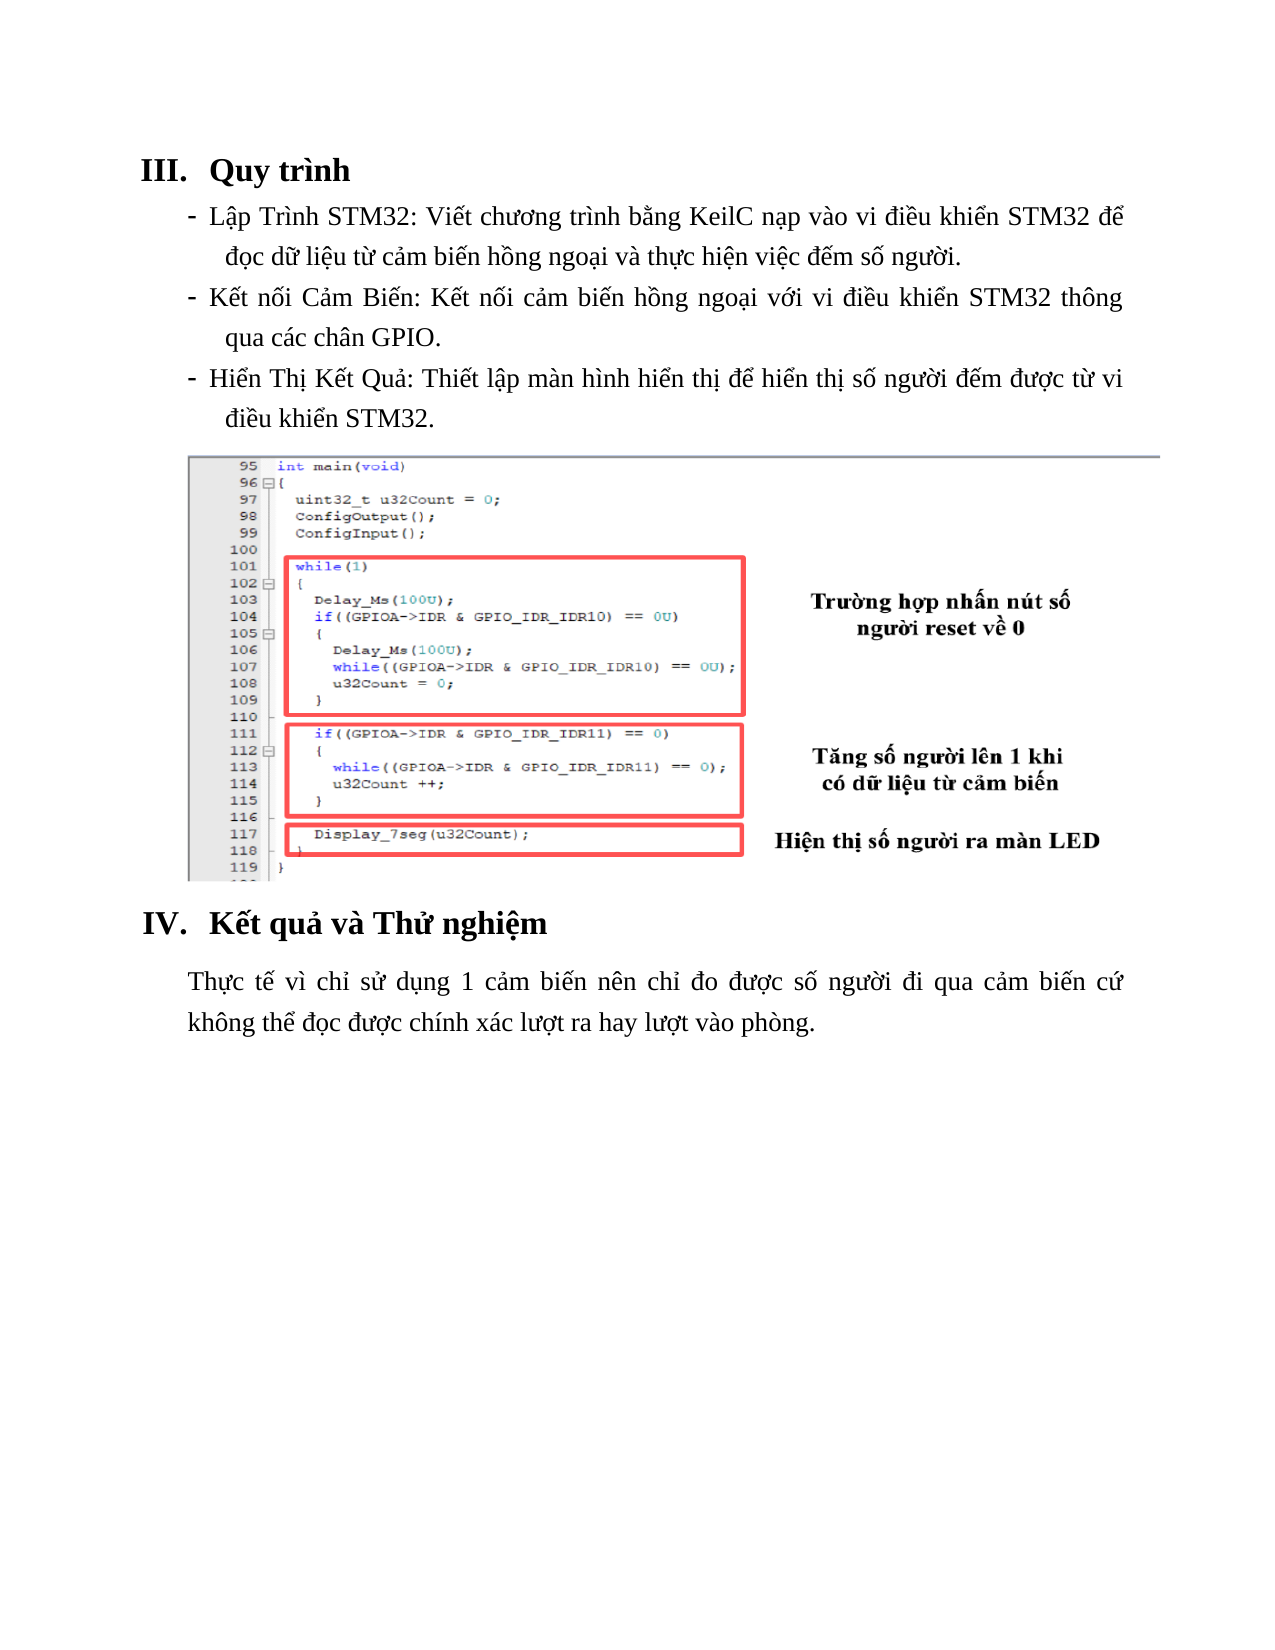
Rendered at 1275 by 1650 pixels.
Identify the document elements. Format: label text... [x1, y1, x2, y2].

list Quy trình [187, 150, 1125, 188]
list Kết nối Cảm Biến: Kết nối cảm biến hồng ngoại với vi điều khiển STM32 thông qua các chân GPIO. [187, 281, 1125, 352]
text Thực tế vì chỉ sử dụng 1 cảm biến nên chỉ đo được số người đi qua cảm biến cứ không thể đọc được chính xác lượt ra hay lượt vào phòng. [187, 965, 1125, 1037]
list Kết quả và Thử nghiệm [187, 903, 1125, 941]
list Hiển Thị Kết Quả: Thiết lập màn hình hiển thị để hiển thị số người đếm được từ vi điều khiển STM32. [187, 362, 1125, 433]
list Lập Trình STM32: Viết chương trình bằng KeilC nạp vào vi điều khiển STM32 để đọc dữ liệu từ cảm biến hồng ngoại và thực hiện việc đếm số người. [187, 200, 1125, 271]
